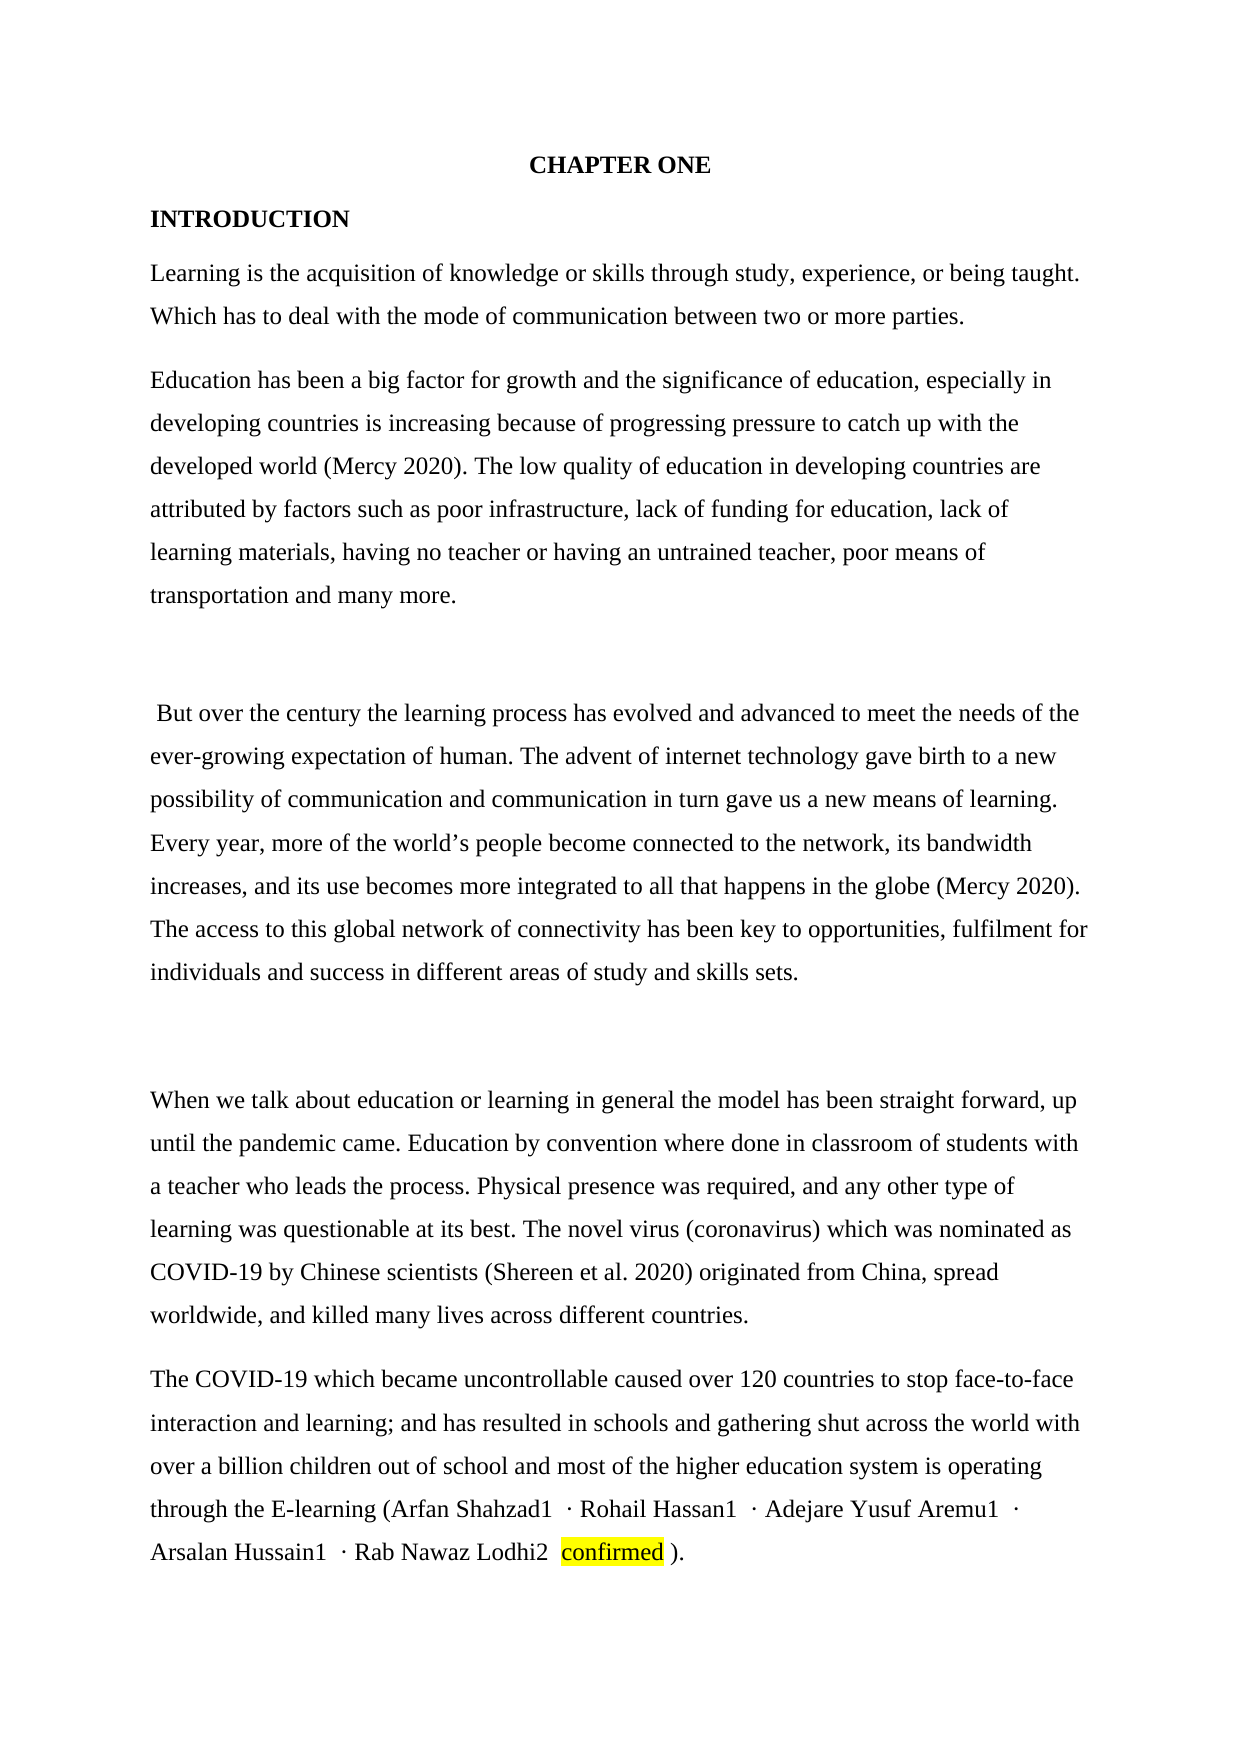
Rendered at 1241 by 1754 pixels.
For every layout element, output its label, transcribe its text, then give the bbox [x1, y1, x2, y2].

text CHAPTER ONE [150, 150, 1090, 179]
text Learning is the acquisition of knowledge or skills through study, experience, or being taught. Which has to deal with the mode of communication between two or more parties. [150, 258, 1090, 329]
text Education has been a big factor for growth and the significance of education, especially in developing countries is increasing because of progressing pressure to catch up with the developed world (Mercy 2020). The low quality of education in developing countries are attributed by factors such as poor infrastructure, lack of funding for education, lack of learning materials, having no teacher or having an untrained teacher, poor means of transportation and many more. [150, 365, 1090, 609]
text The COVID-19 which became uncontrollable caused over 120 countries to stop face-to-face interaction and learning; and has resulted in schools and gathering shut across the world with over a billion children out of school and most of the higher education system is operating through the E-learning (Arfan Shahzad1 · Rohail Hassan1 · Adejare Yusuf Aremu1 · Arsalan Hussain1 · Rab Nawaz Lodhi2 confirmed ). [150, 1364, 1090, 1566]
text INTRODUCTION [150, 204, 1090, 233]
text But over the century the learning process has evolved and advanced to meet the needs of the ever-growing expectation of human. The advent of internet technology gave birth to a new possibility of communication and communication in turn gave us a new means of learning. Every year, more of the world’s people become connected to the network, its bandwidth increases, and its use becomes more integrated to all that happens in the globe (Mercy 2020). The access to this global network of connectivity has been key to opportunities, fulfilment for individuals and success in different areas of study and skills sets. [150, 698, 1090, 986]
text When we talk about education or learning in general the model has been straight forward, up until the pandemic came. Education by convention where done in classroom of students with a teacher who leads the process. Physical presence was required, and any other type of learning was questionable at its best. The novel virus (coronavirus) which was nominated as COVID-19 by Chinese scientists (Shereen et al. 2020) originated from China, spread worldwide, and killed many lives across different countries. [150, 1085, 1090, 1329]
